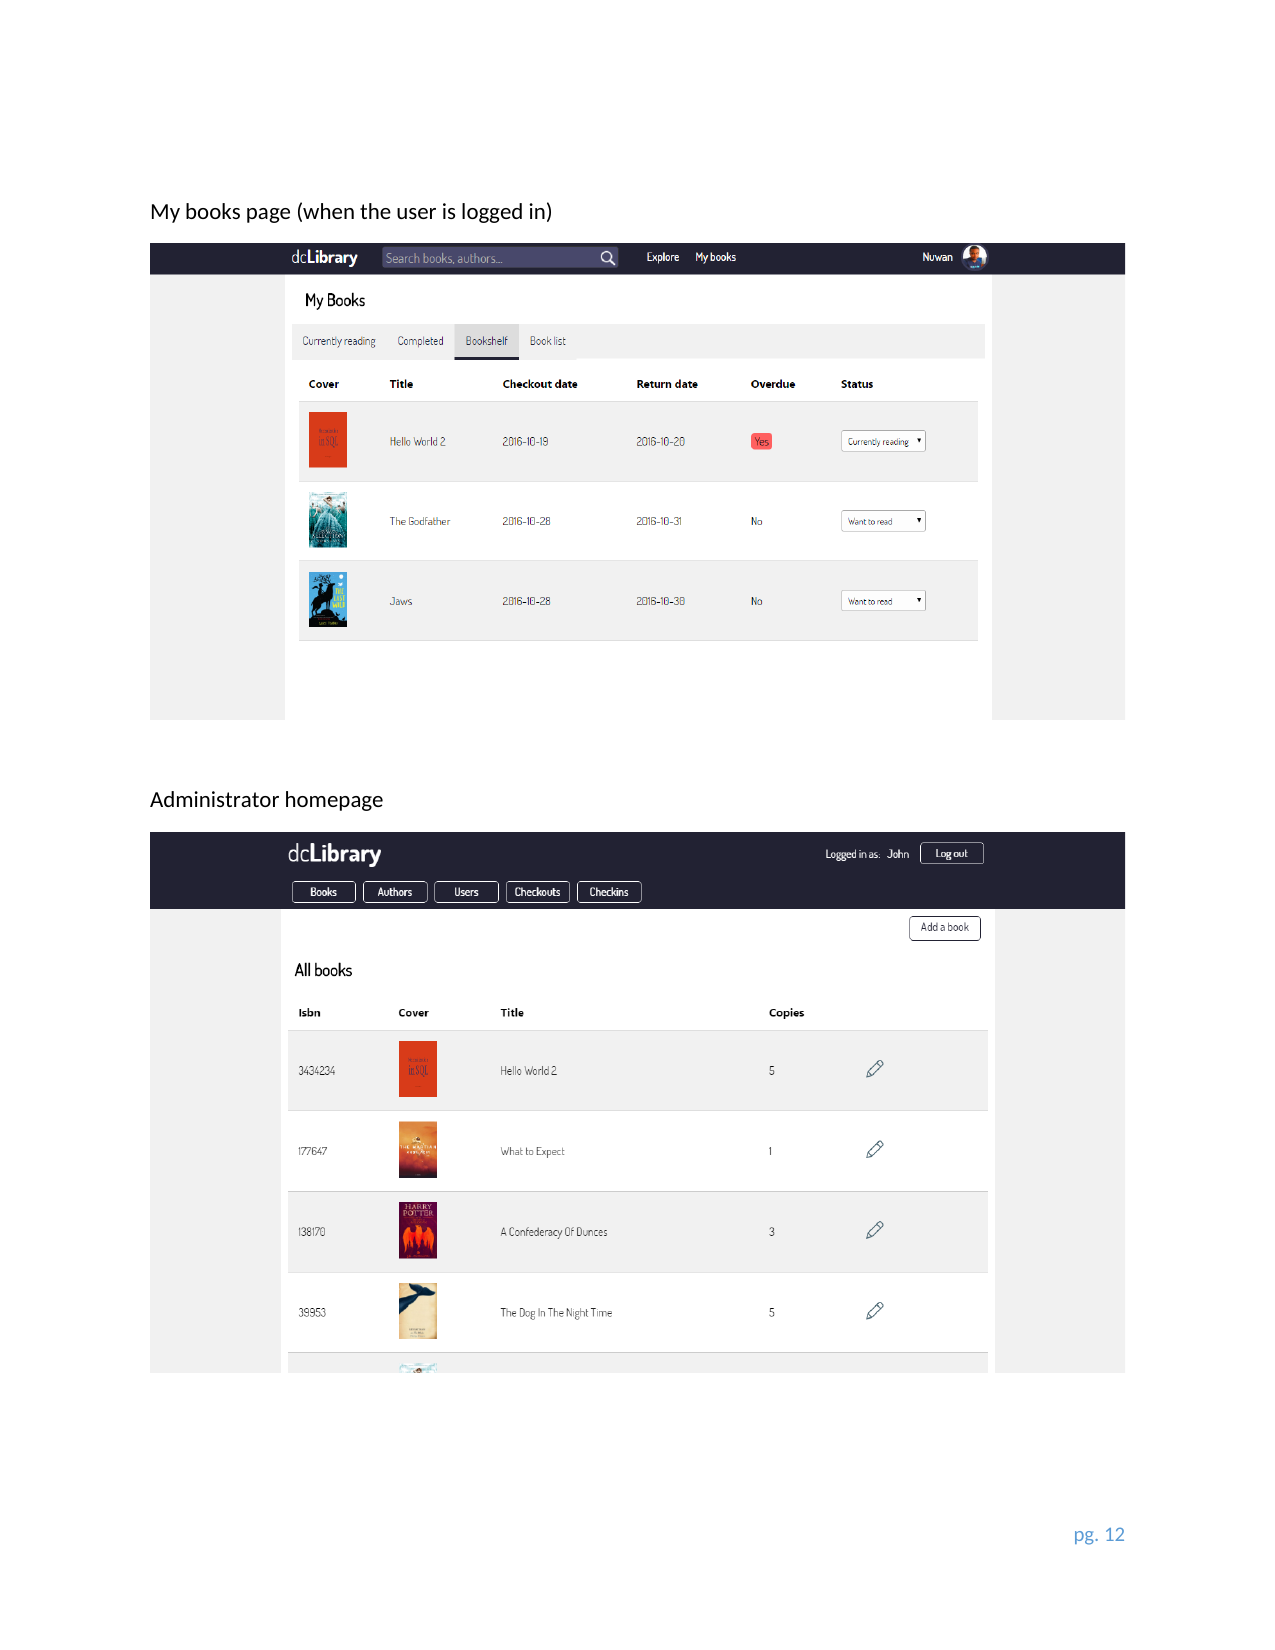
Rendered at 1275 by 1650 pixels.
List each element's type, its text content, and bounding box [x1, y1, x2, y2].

picture [150, 243, 1125, 720]
picture [150, 832, 1125, 1373]
text Administrator homepage [150, 785, 1125, 813]
text My books page (when the user is logged in) [150, 197, 1125, 225]
